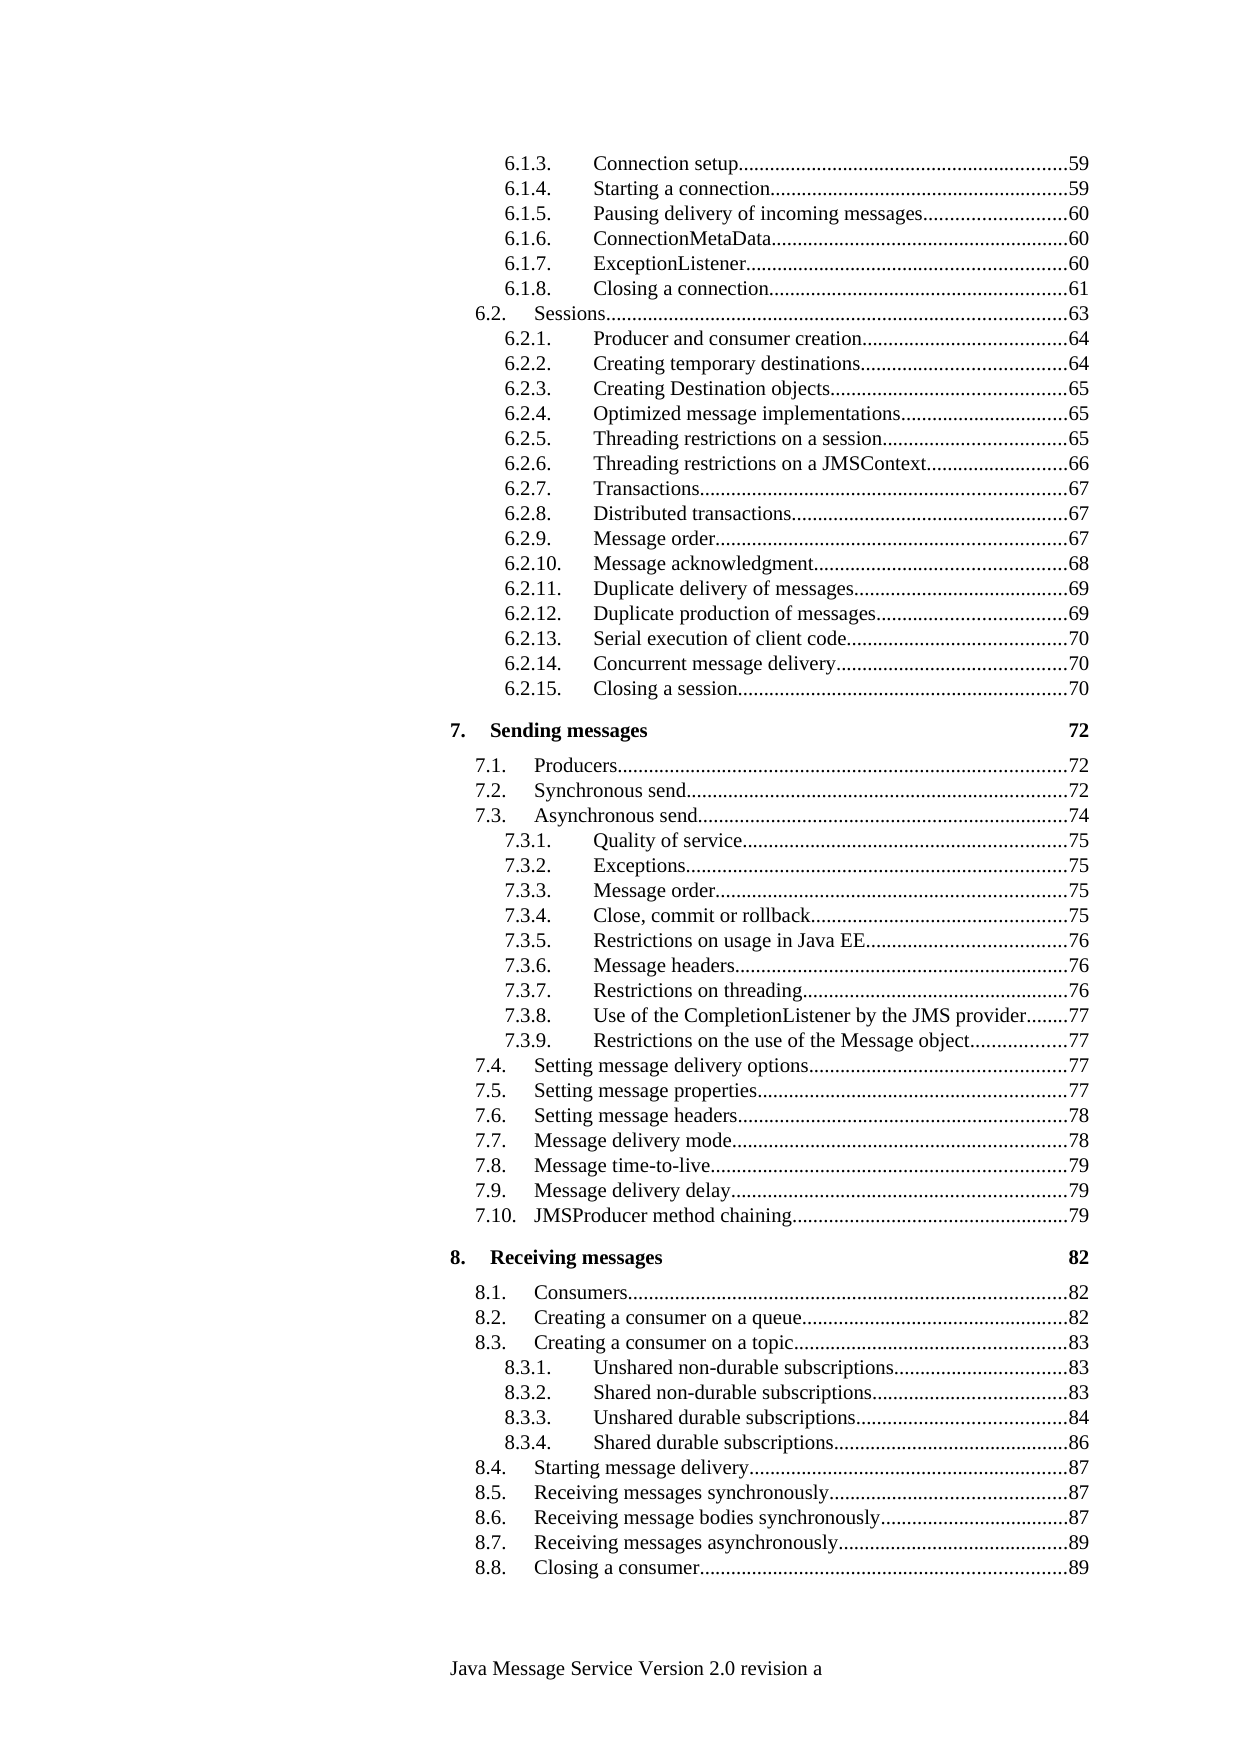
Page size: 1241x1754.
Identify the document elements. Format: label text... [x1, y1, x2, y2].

text 6.1.8. Closing a connection 61 [504, 275, 1061, 300]
text 7.7. Message delivery mode 78 [475, 1127, 1090, 1152]
text 7.3.2. Exceptions 75 [504, 852, 1061, 877]
text 8.3.3. Unshared durable subscriptions 84 [504, 1404, 1061, 1429]
text 6.2.4. Optimized message implementations 65 [504, 400, 1061, 425]
text 6.1.6. ConnectionMetaData 60 [504, 225, 1061, 250]
text 8.5. Receiving messages synchronously 87 [475, 1479, 1090, 1504]
text 7.3.5. Restrictions on usage in Java EE 76 [504, 927, 1061, 952]
text 7.3.9. Restrictions on the use of the Message object 77 [504, 1027, 1061, 1052]
text 6.2.1. Producer and consumer creation 64 [504, 325, 1061, 350]
text 6.2.8. Distributed transactions 67 [504, 500, 1061, 525]
text 7.6. Setting message headers 78 [475, 1102, 1090, 1127]
text 7.3.4. Close, commit or rollback 75 [504, 902, 1061, 927]
text 7.3.3. Message order 75 [504, 877, 1061, 902]
text 6.2.11. Duplicate delivery of messages 69 [504, 575, 1061, 600]
text 7.4. Setting message delivery options 77 [475, 1052, 1090, 1077]
text 6.1.7. ExceptionListener 60 [504, 250, 1061, 275]
text 8.1. Consumers 82 [475, 1279, 1090, 1304]
text 8.7. Receiving messages asynchronously 89 [475, 1529, 1090, 1554]
text 7.9. Message delivery delay 79 [475, 1177, 1090, 1202]
text 7.3. Asynchronous send 74 [475, 802, 1090, 827]
text 7.3.6. Message headers 76 [504, 952, 1061, 977]
text 7.3.1. Quality of service 75 [504, 827, 1061, 852]
text 7.3.8. Use of the CompletionListener by the JMS provider 77 [504, 1002, 1061, 1027]
text 6.1.4. Starting a connection 59 [504, 175, 1061, 200]
text 8.3.4. Shared durable subscriptions 86 [504, 1429, 1061, 1454]
text 6.2.15. Closing a session 70 [504, 675, 1061, 700]
text 6.2.10. Message acknowledgment 68 [504, 550, 1061, 575]
text 6.2.14. Concurrent message delivery 70 [504, 650, 1061, 675]
text 6.2.12. Duplicate production of messages 69 [504, 600, 1061, 625]
text 7.3.7. Restrictions on threading 76 [504, 977, 1061, 1002]
text 7.8. Message time-to-live 79 [475, 1152, 1090, 1177]
text 6.1.3. Connection setup 59 [504, 150, 1061, 175]
text 8.6. Receiving message bodies synchronously 87 [475, 1504, 1090, 1529]
text 6.1.5. Pausing delivery of incoming messages 60 [504, 200, 1061, 225]
text 8.3. Creating a consumer on a topic 83 [475, 1329, 1090, 1354]
text 6.2.2. Creating temporary destinations 64 [504, 350, 1061, 375]
text 8. Receiving messages 82 [450, 1244, 1006, 1269]
text 7.10. JMSProducer method chaining 79 [475, 1202, 1090, 1227]
text 7.1. Producers 72 [475, 752, 1090, 777]
text 8.3.1. Unshared non-durable subscriptions 83 [504, 1354, 1061, 1379]
text 8.4. Starting message delivery 87 [475, 1454, 1090, 1479]
text 7. Sending messages 72 [450, 717, 1006, 742]
text 6.2.6. Threading restrictions on a JMSContext 66 [504, 450, 1061, 475]
text 7.2. Synchronous send 72 [475, 777, 1090, 802]
text 6.2.5. Threading restrictions on a session 65 [504, 425, 1061, 450]
text 6.2. Sessions 63 [475, 300, 1090, 325]
text 8.8. Closing a consumer 89 [475, 1554, 1090, 1579]
text 8.2. Creating a consumer on a queue 82 [475, 1304, 1090, 1329]
text 6.2.9. Message order 67 [504, 525, 1061, 550]
text 6.2.7. Transactions 67 [504, 475, 1061, 500]
text 6.2.13. Serial execution of client code 70 [504, 625, 1061, 650]
text 8.3.2. Shared non-durable subscriptions 83 [504, 1379, 1061, 1404]
text 7.5. Setting message properties 77 [475, 1077, 1090, 1102]
text 6.2.3. Creating Destination objects 65 [504, 375, 1061, 400]
